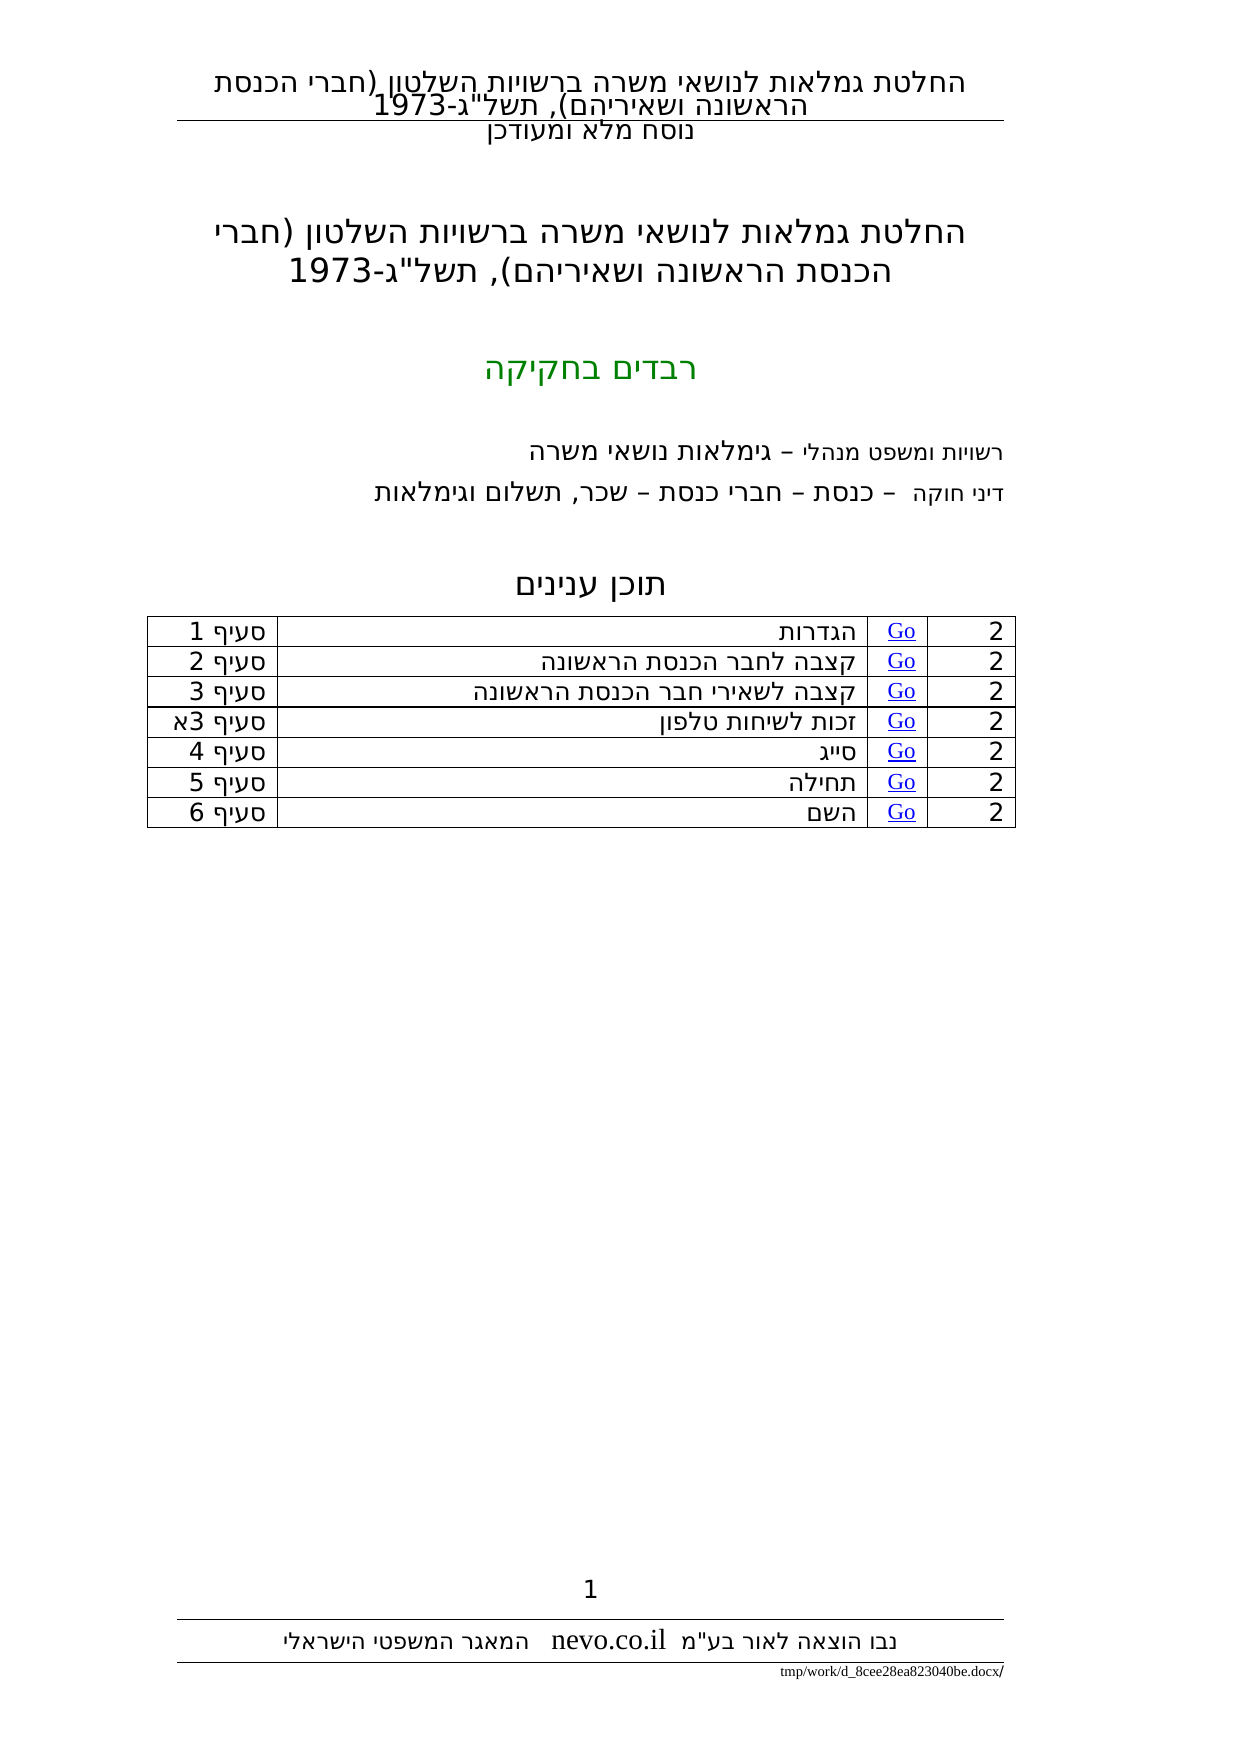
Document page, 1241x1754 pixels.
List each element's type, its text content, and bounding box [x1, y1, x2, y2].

table_cell סעיף 3 [148, 677, 277, 706]
table_cell קצבה לשאירי חבר הכנסת הראשונה [278, 677, 867, 706]
table_header Go [868, 617, 927, 646]
table_cell 2 [928, 708, 1015, 737]
table_header 2 [928, 617, 1015, 646]
table_cell Go [868, 798, 927, 827]
table_cell Go [868, 768, 927, 797]
table_cell סעיף 2 [148, 647, 277, 676]
table_cell זכות לשיחות טלפון [278, 708, 867, 737]
table_cell Go [868, 708, 927, 737]
table_cell 2 [928, 677, 1015, 706]
text רבדים בחקיקה [177, 348, 1004, 387]
text תוכן ענינים [177, 564, 1004, 603]
table_cell Go [868, 677, 927, 706]
table_cell השם [278, 798, 867, 827]
table_cell סעיף 3א [148, 708, 277, 737]
table_cell 2 [928, 798, 1015, 827]
text דיני חוקה – כנסת – חברי כנסת – שכר, תשלום וגימלאות [59, 477, 1004, 508]
text רשויות ומשפט מנהלי – גימלאות נושאי משרה [59, 435, 1004, 466]
table_cell 2 [928, 647, 1015, 676]
table_cell 2 [928, 768, 1015, 797]
table_header סעיף 1 [148, 617, 277, 646]
table_cell סעיף 5 [148, 768, 277, 797]
table_cell סייג [278, 738, 867, 767]
table_header הגדרות [278, 617, 867, 646]
table_cell קצבה לחבר הכנסת הראשונה [278, 647, 867, 676]
table_cell Go [868, 647, 927, 676]
table_cell תחילה [278, 768, 867, 797]
text החלטת גמלאות לנושאי משרה ברשויות השלטון (חברי הכנסת הראשונה ושאיריהם), תשל"ג-1973 [177, 212, 1004, 290]
table_cell סעיף 6 [148, 798, 277, 827]
table_cell סעיף 4 [148, 738, 277, 767]
table_cell 2 [928, 738, 1015, 767]
table_cell Go [868, 738, 927, 767]
